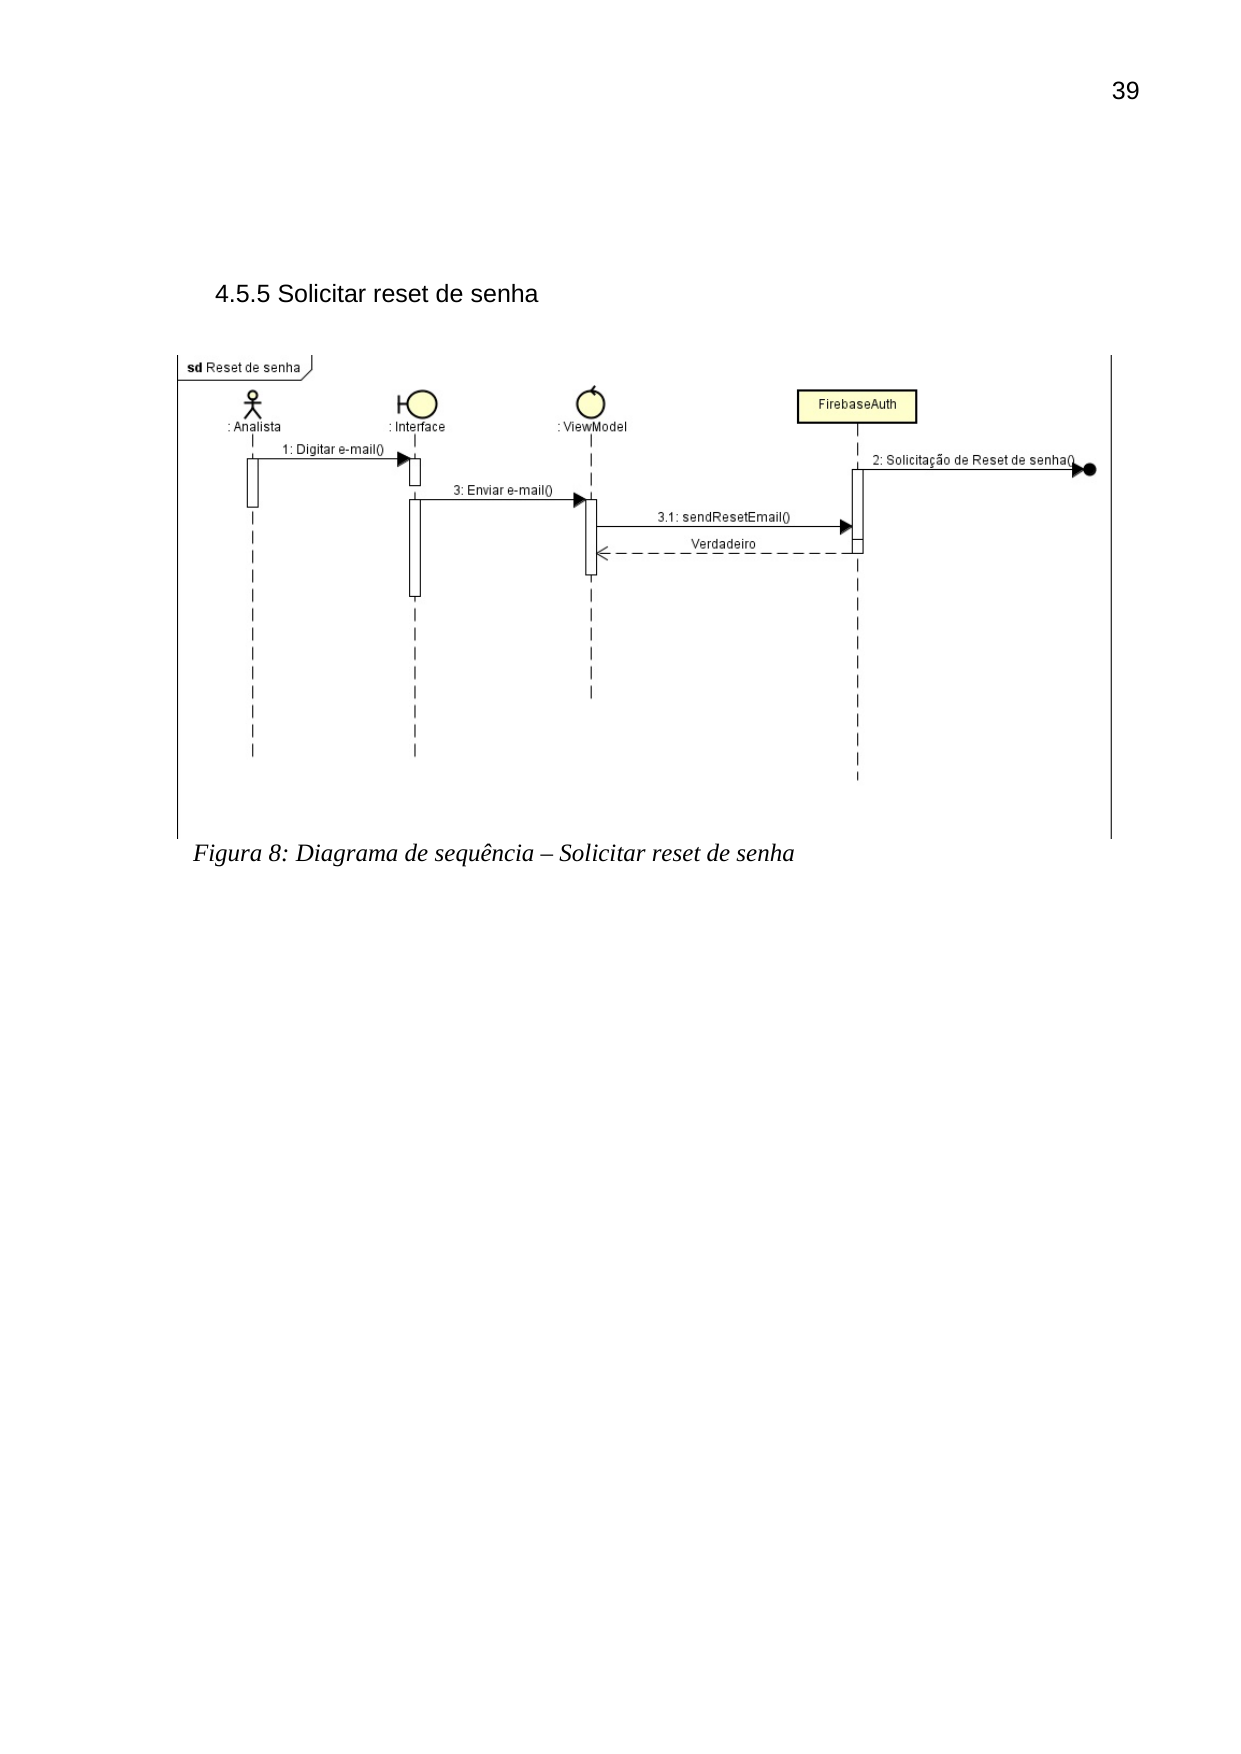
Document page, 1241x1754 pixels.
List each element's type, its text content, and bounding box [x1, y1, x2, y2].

text Figura 8: Diagrama de sequência – Solicitar reset de senha [193, 839, 1122, 867]
list Solicitar reset de senha [215, 279, 1122, 308]
picture [177, 355, 1114, 839]
